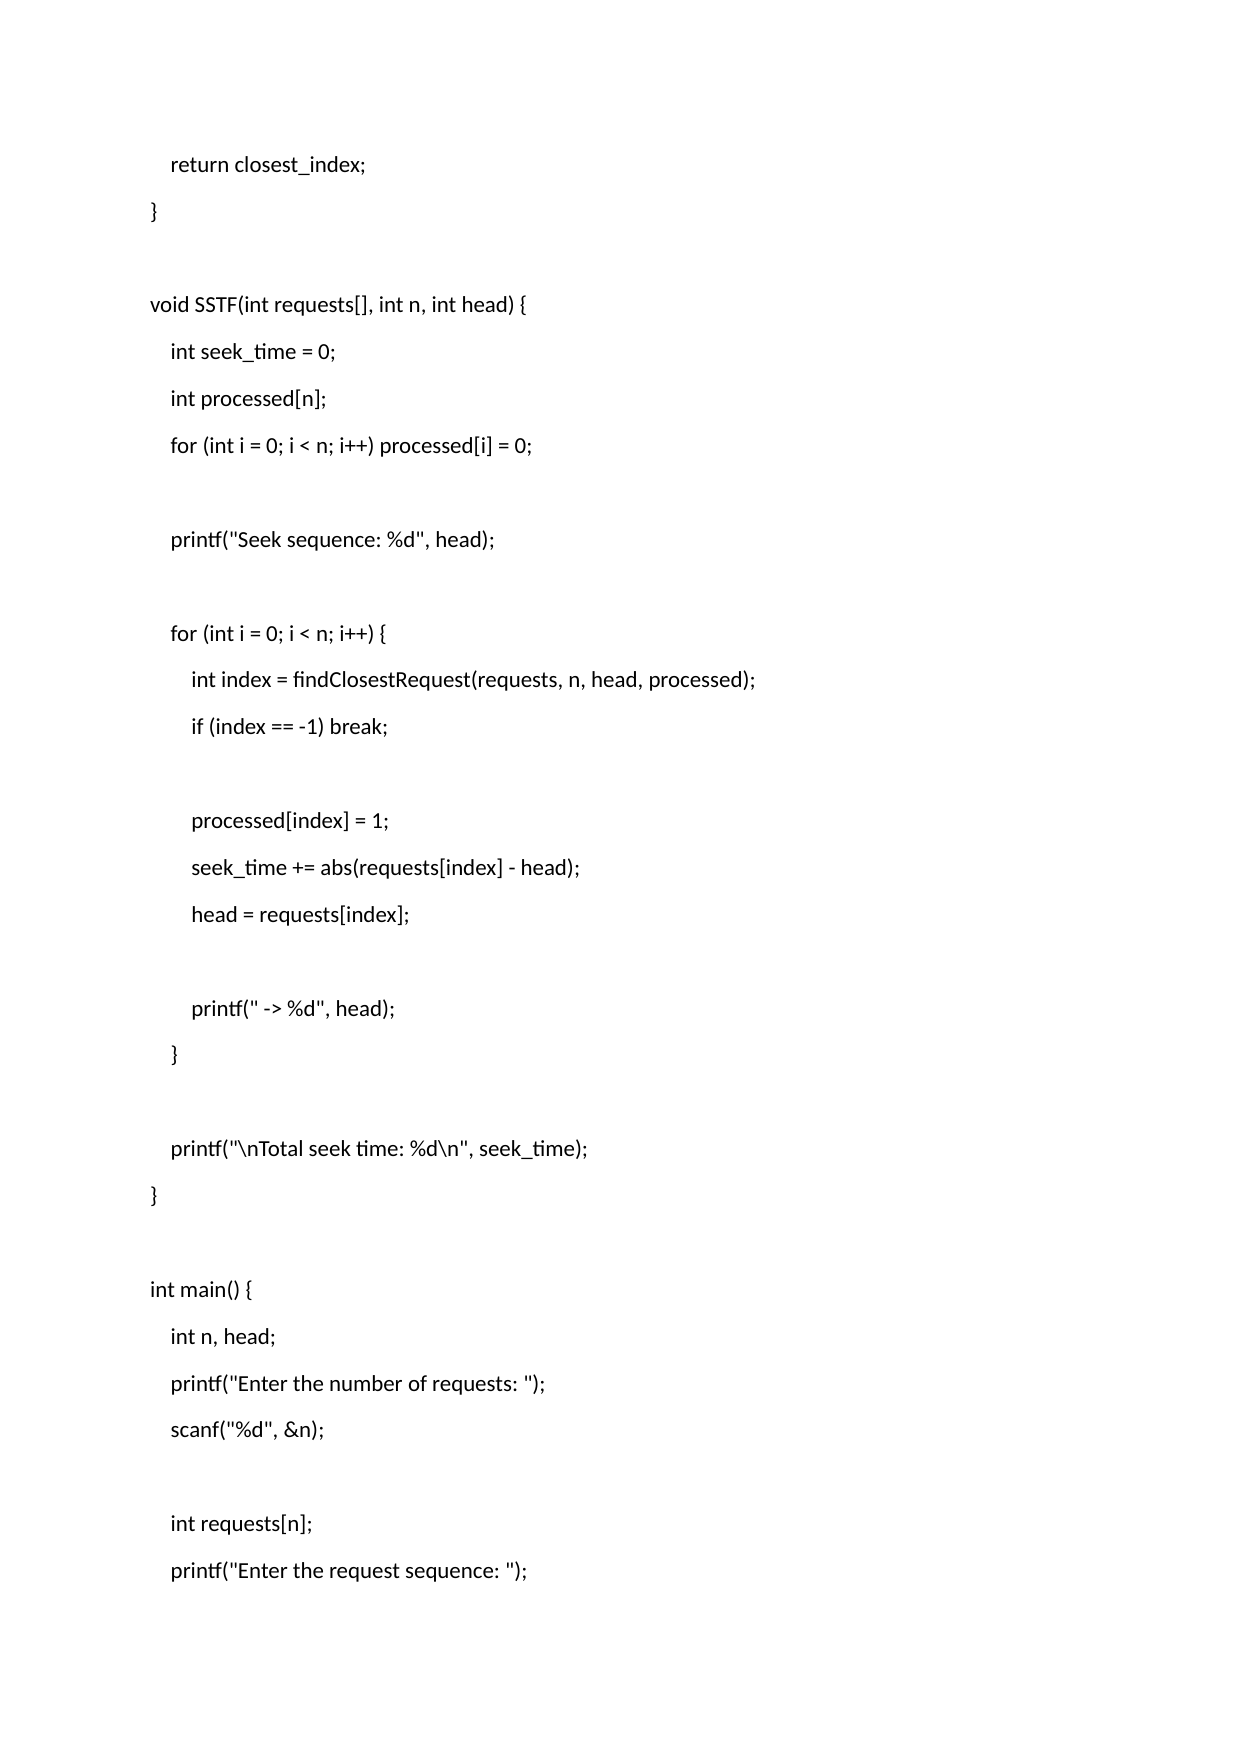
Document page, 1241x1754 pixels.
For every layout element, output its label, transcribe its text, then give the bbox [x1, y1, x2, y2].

text } [150, 1041, 1090, 1069]
text printf("Enter the number of requests: "); [150, 1369, 1090, 1397]
text int processed[n]; [150, 384, 1090, 412]
text } [150, 197, 1090, 225]
text for (int i = 0; i < n; i++) processed[i] = 0; [150, 431, 1090, 459]
text int index = findClosestRequest(requests, n, head, processed); [150, 666, 1090, 694]
text processed[index] = 1; [150, 806, 1090, 834]
text seek_time += abs(requests[index] - head); [150, 853, 1090, 881]
text int n, head; [150, 1322, 1090, 1350]
text printf(" -> %d", head); [150, 994, 1090, 1022]
text } [150, 1181, 1090, 1209]
text scanf("%d", &n); [150, 1416, 1090, 1444]
text int main() { [150, 1275, 1090, 1303]
text int requests[n]; [150, 1509, 1090, 1537]
text printf("Seek sequence: %d", head); [150, 525, 1090, 553]
text return closest_index; [150, 150, 1090, 178]
text printf("Enter the request sequence: "); [150, 1556, 1090, 1584]
text int seek_time = 0; [150, 337, 1090, 366]
text for (int i = 0; i < n; i++) { [150, 619, 1090, 647]
text head = requests[index]; [150, 900, 1090, 928]
text if (index == -1) break; [150, 712, 1090, 741]
text void SSTF(int requests[], int n, int head) { [150, 291, 1090, 319]
text printf("\nTotal seek time: %d\n", seek_time); [150, 1134, 1090, 1162]
